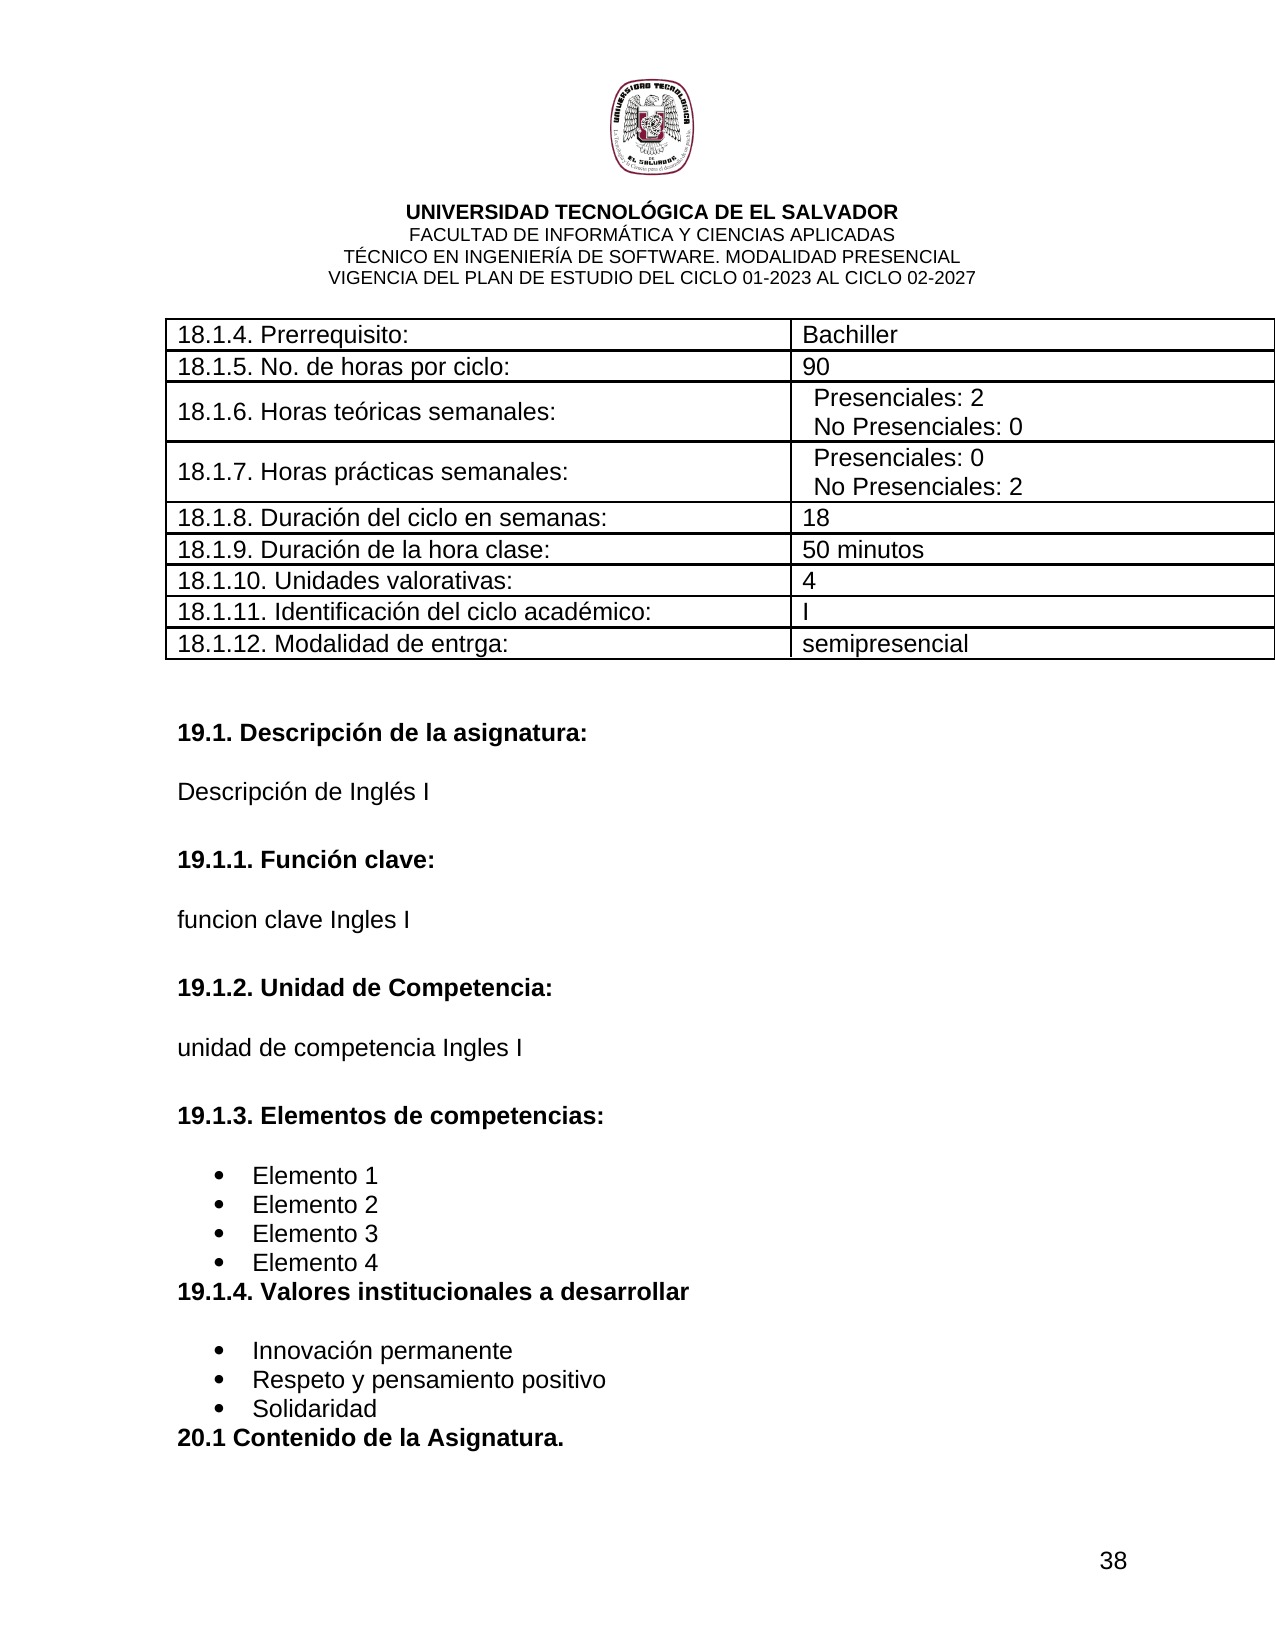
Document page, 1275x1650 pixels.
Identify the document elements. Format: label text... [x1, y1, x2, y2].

table_cell [792, 383, 1274, 440]
picture [600, 74, 705, 180]
text unidad de competencia Ingles I [177, 1033, 1127, 1062]
list Elemento 1 [214, 1161, 1127, 1190]
table_cell semipresencial [792, 629, 1274, 657]
table_cell 50 minutos [792, 535, 1274, 563]
table_cell 18.1.12. Modalidad de entrga: [167, 629, 790, 657]
table_cell 18.1.8. Duración del ciclo en semanas: [167, 503, 790, 532]
list Elemento 3 [214, 1219, 1127, 1248]
table_cell 18.1.7. Horas prácticas semanales: [167, 443, 790, 501]
text 19.1.3. Elementos de competencias: [177, 1101, 1127, 1130]
text 19.1.1. Función clave: [177, 845, 1127, 874]
table_cell 18.1.4. Prerrequisito: [167, 320, 790, 349]
table_cell 90 [792, 352, 1274, 380]
text 19.1.2. Unidad de Competencia: [177, 973, 1127, 1002]
table_cell 18.1.6. Horas teóricas semanales: [167, 383, 790, 440]
table_cell 18.1.11. Identificación del ciclo académico: [167, 597, 790, 626]
list Elemento 4 [214, 1248, 1127, 1276]
text 19.1.4. Valores institucionales a desarrollar [177, 1276, 1127, 1305]
table_cell 18.1.9. Duración de la hora clase: [167, 535, 790, 563]
table_cell 18.1.5. No. de horas por ciclo: [167, 352, 790, 380]
text 19.1. Descripción de la asignatura: [177, 717, 1127, 746]
table_cell 4 [792, 566, 1274, 595]
table_cell I [792, 597, 1274, 626]
table_cell 18 [792, 503, 1274, 532]
list Respeto y pensamiento positivo [214, 1365, 1127, 1394]
text Descripción de Inglés I [177, 777, 1127, 806]
table_cell Bachiller [792, 320, 1274, 349]
list Innovación permanente [214, 1336, 1127, 1365]
text funcion clave Ingles I [177, 905, 1127, 934]
table_cell [792, 443, 1274, 501]
text 20.1 Contenido de la Asignatura. [177, 1423, 1127, 1452]
table_cell 18.1.10. Unidades valorativas: [167, 566, 790, 595]
list Elemento 2 [214, 1190, 1127, 1219]
list Solidaridad [214, 1394, 1127, 1423]
